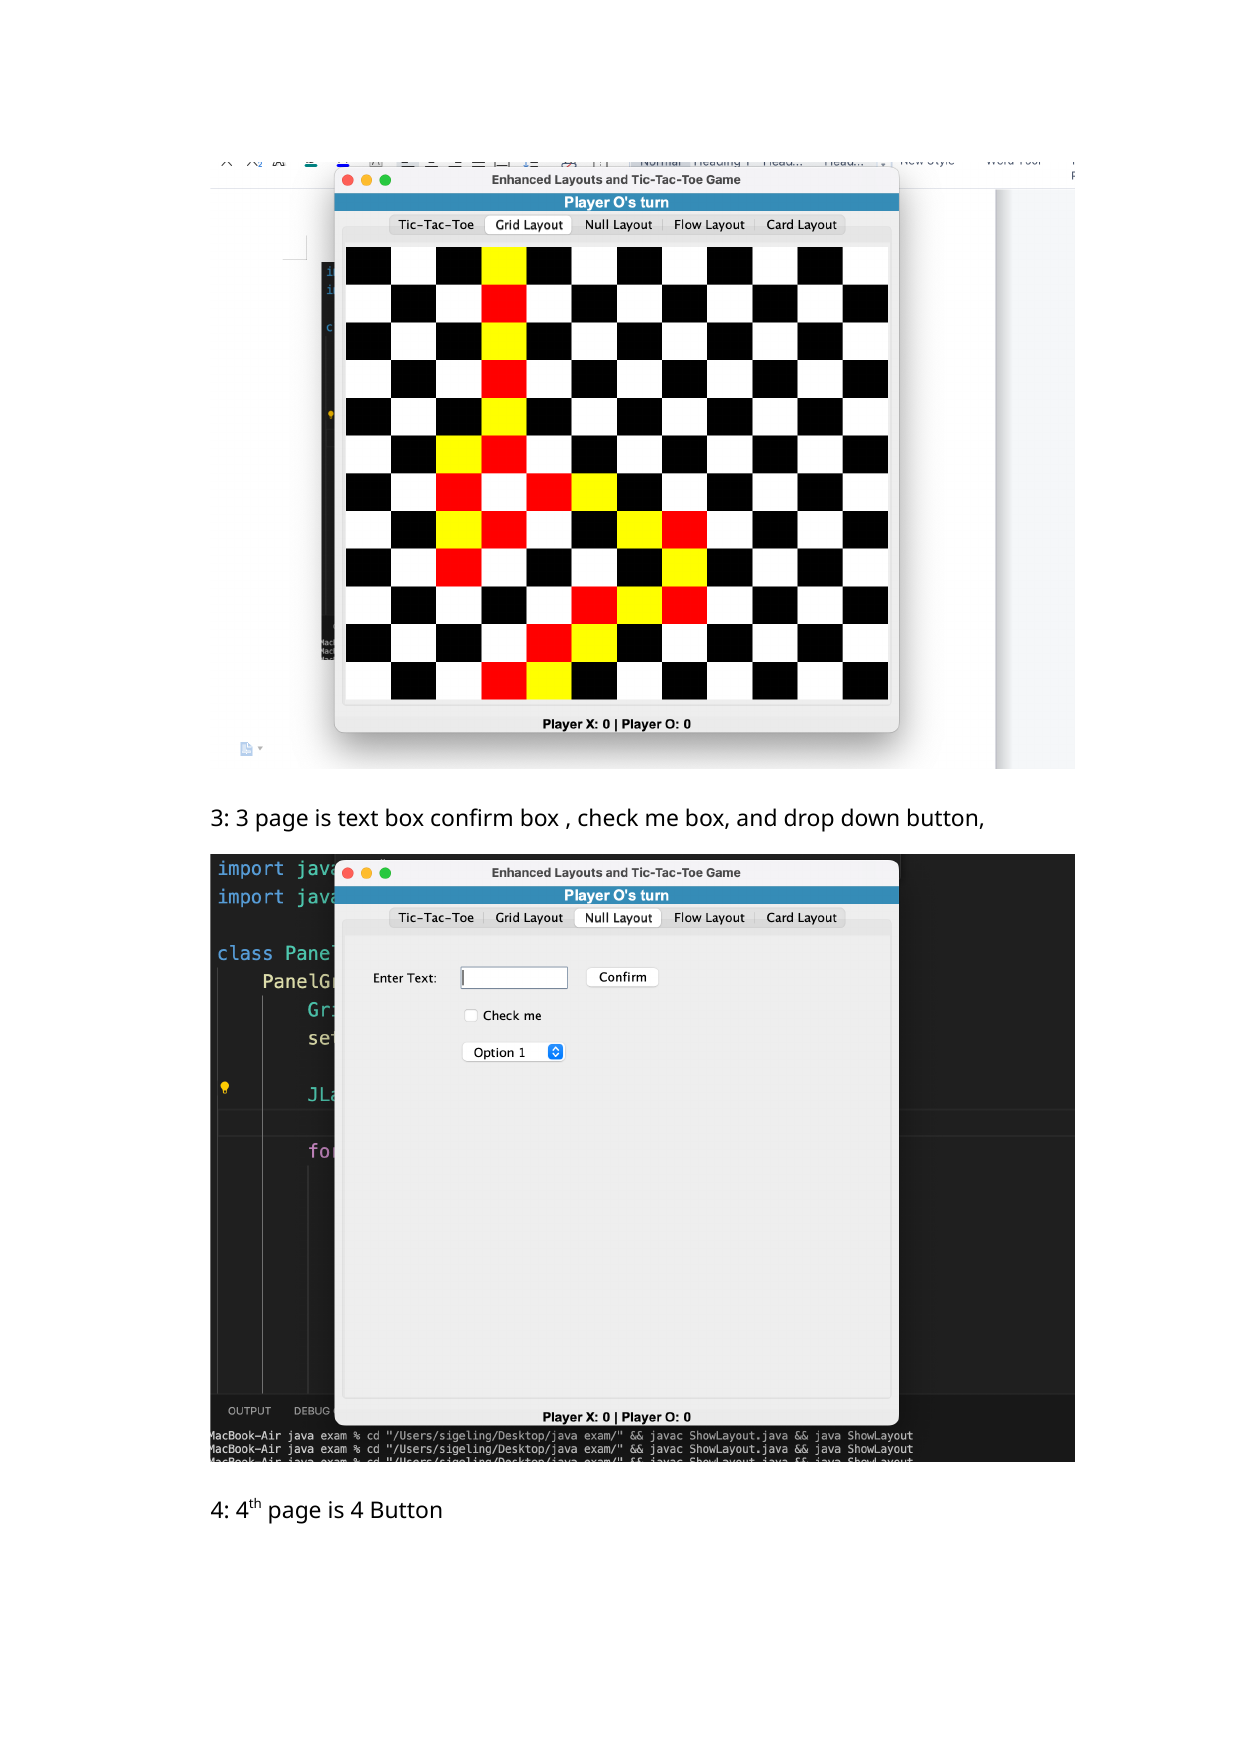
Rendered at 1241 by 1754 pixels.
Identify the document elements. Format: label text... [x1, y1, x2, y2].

text 3: 3 page is text box confirm box , check me box, and drop down button, [187, 801, 1053, 833]
picture [210, 854, 1075, 1462]
text 4: 4th page is 4 Button [187, 1493, 1053, 1526]
picture [210, 162, 1075, 769]
